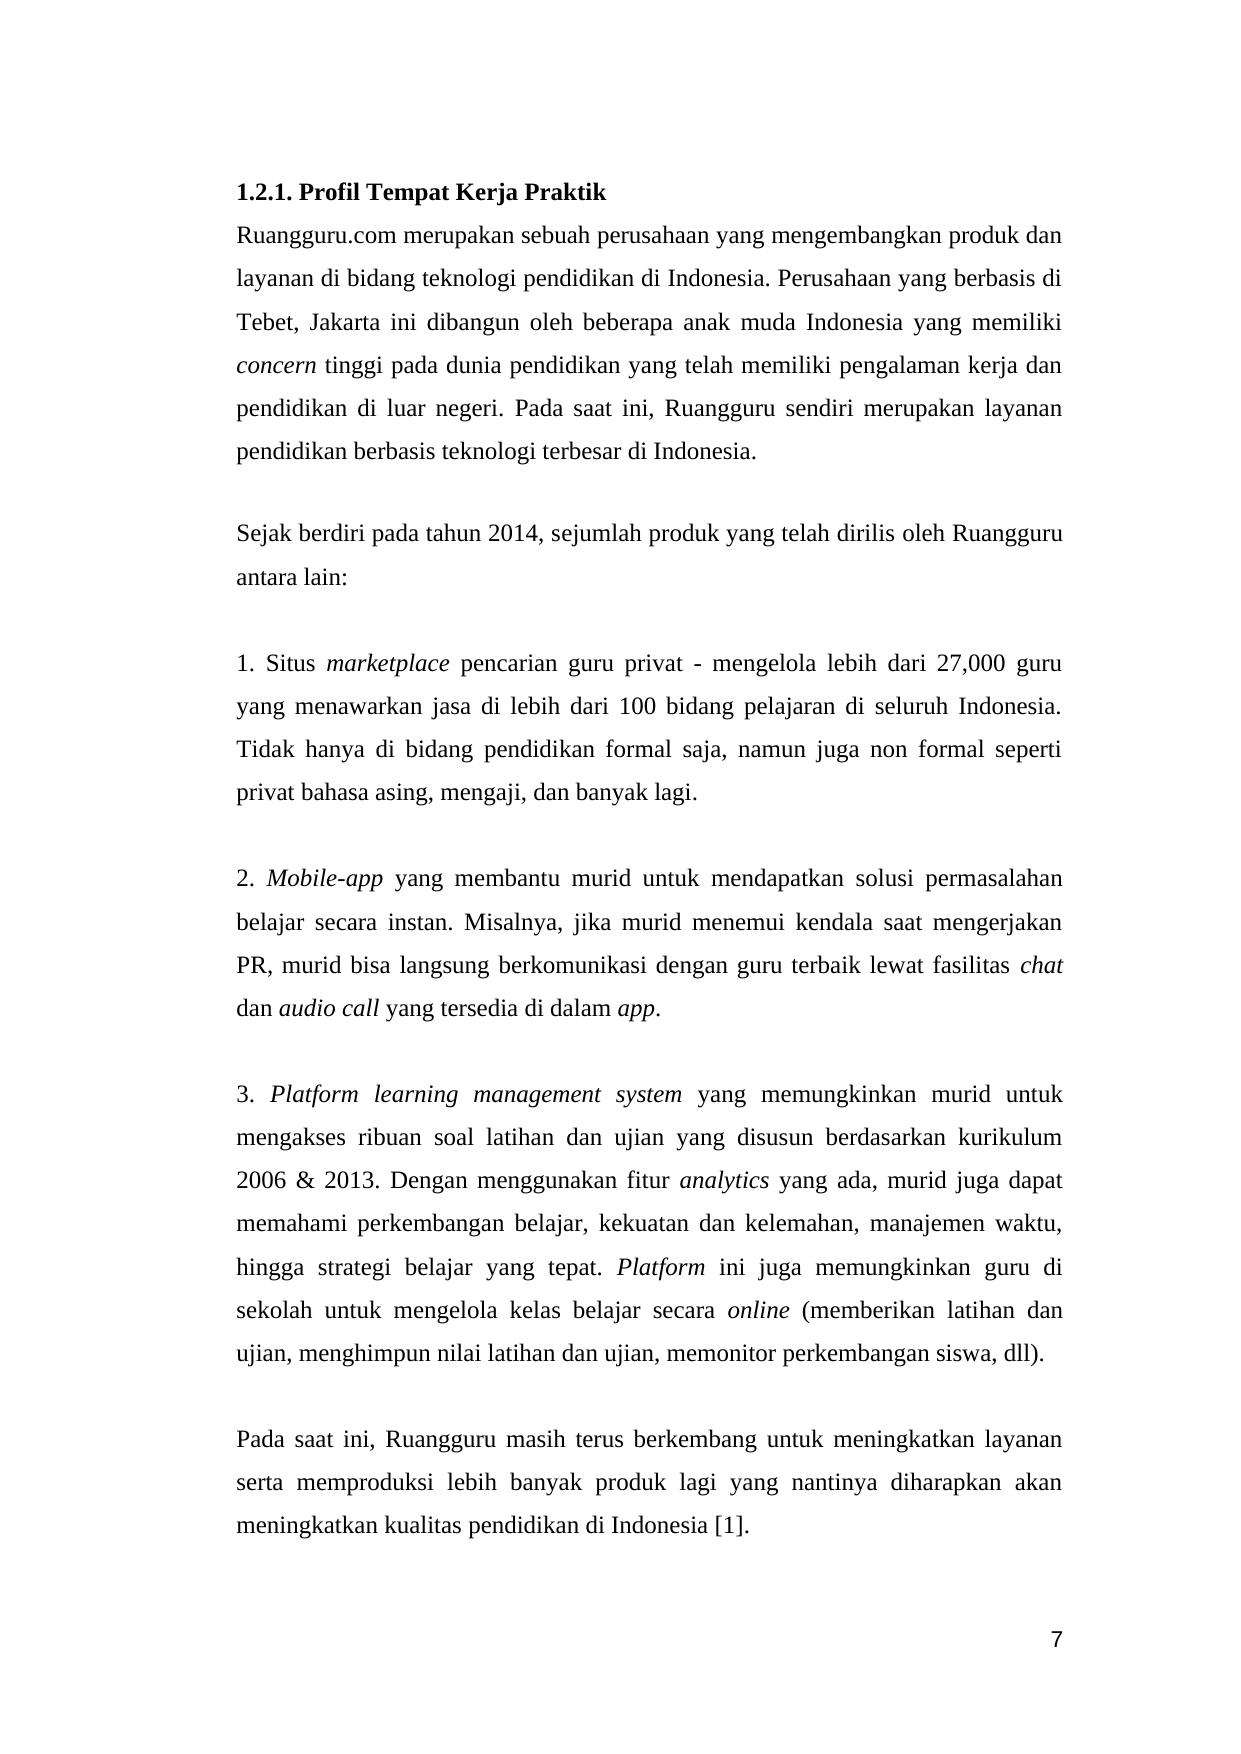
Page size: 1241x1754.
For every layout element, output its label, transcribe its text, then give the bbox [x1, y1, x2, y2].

text 1. Situs marketplace pencarian guru privat - mengelola lebih dari 27,000 guru yang menawarkan jasa di lebih dari 100 bidang pelajaran di seluruh Indonesia. Tidak hanya di bidang pendidikan formal saja, namun juga non formal seperti privat bahasa asing, mengaji, dan banyak lagi. [236, 648, 1063, 806]
subtitle 1.2.1. Profil Tempat Kerja Praktik [236, 177, 1063, 206]
text Pada saat ini, Ruangguru masih terus berkembang untuk meningkatkan layanan serta memproduksi lebih banyak produk lagi yang nantinya diharapkan akan meningkatkan kualitas pendidikan di Indonesia [1]. [236, 1424, 1063, 1539]
text Ruangguru.com merupakan sebuah perusahaan yang mengembangkan produk dan layanan di bidang teknologi pendidikan di Indonesia. Perusahaan yang berbasis di Tebet, Jakarta ini dibangun oleh beberapa anak muda Indonesia yang memiliki concern tinggi pada dunia pendidikan yang telah memiliki pengalaman kerja dan pendidikan di luar negeri. Pada saat ini, Ruangguru sendiri merupakan layanan pendidikan berbasis teknologi terbesar di Indonesia. [236, 220, 1063, 465]
text 2. Mobile-app yang membantu murid untuk mendapatkan solusi permasalahan belajar secara instan. Misalnya, jika murid menemui kendala saat mengerjakan PR, murid bisa langsung berkomunikasi dengan guru terbaik lewat fasilitas chat dan audio call yang tersedia di dalam app. [236, 863, 1063, 1022]
text Sejak berdiri pada tahun 2014, sejumlah produk yang telah dirilis oleh Ruangguru antara lain: [236, 518, 1063, 590]
text 3. Platform learning management system yang memungkinkan murid untuk mengakses ribuan soal latihan dan ujian yang disusun berdasarkan kurikulum 2006 & 2013. Dengan menggunakan fitur analytics yang ada, murid juga dapat memahami perkembangan belajar, kekuatan dan kelemahan, manajemen waktu, hingga strategi belajar yang tepat. Platform ini juga memungkinkan guru di sekolah untuk mengelola kelas belajar secara online (memberikan latihan dan ujian, menghimpun nilai latihan dan ujian, memonitor perkembangan siswa, dll). [236, 1079, 1063, 1367]
